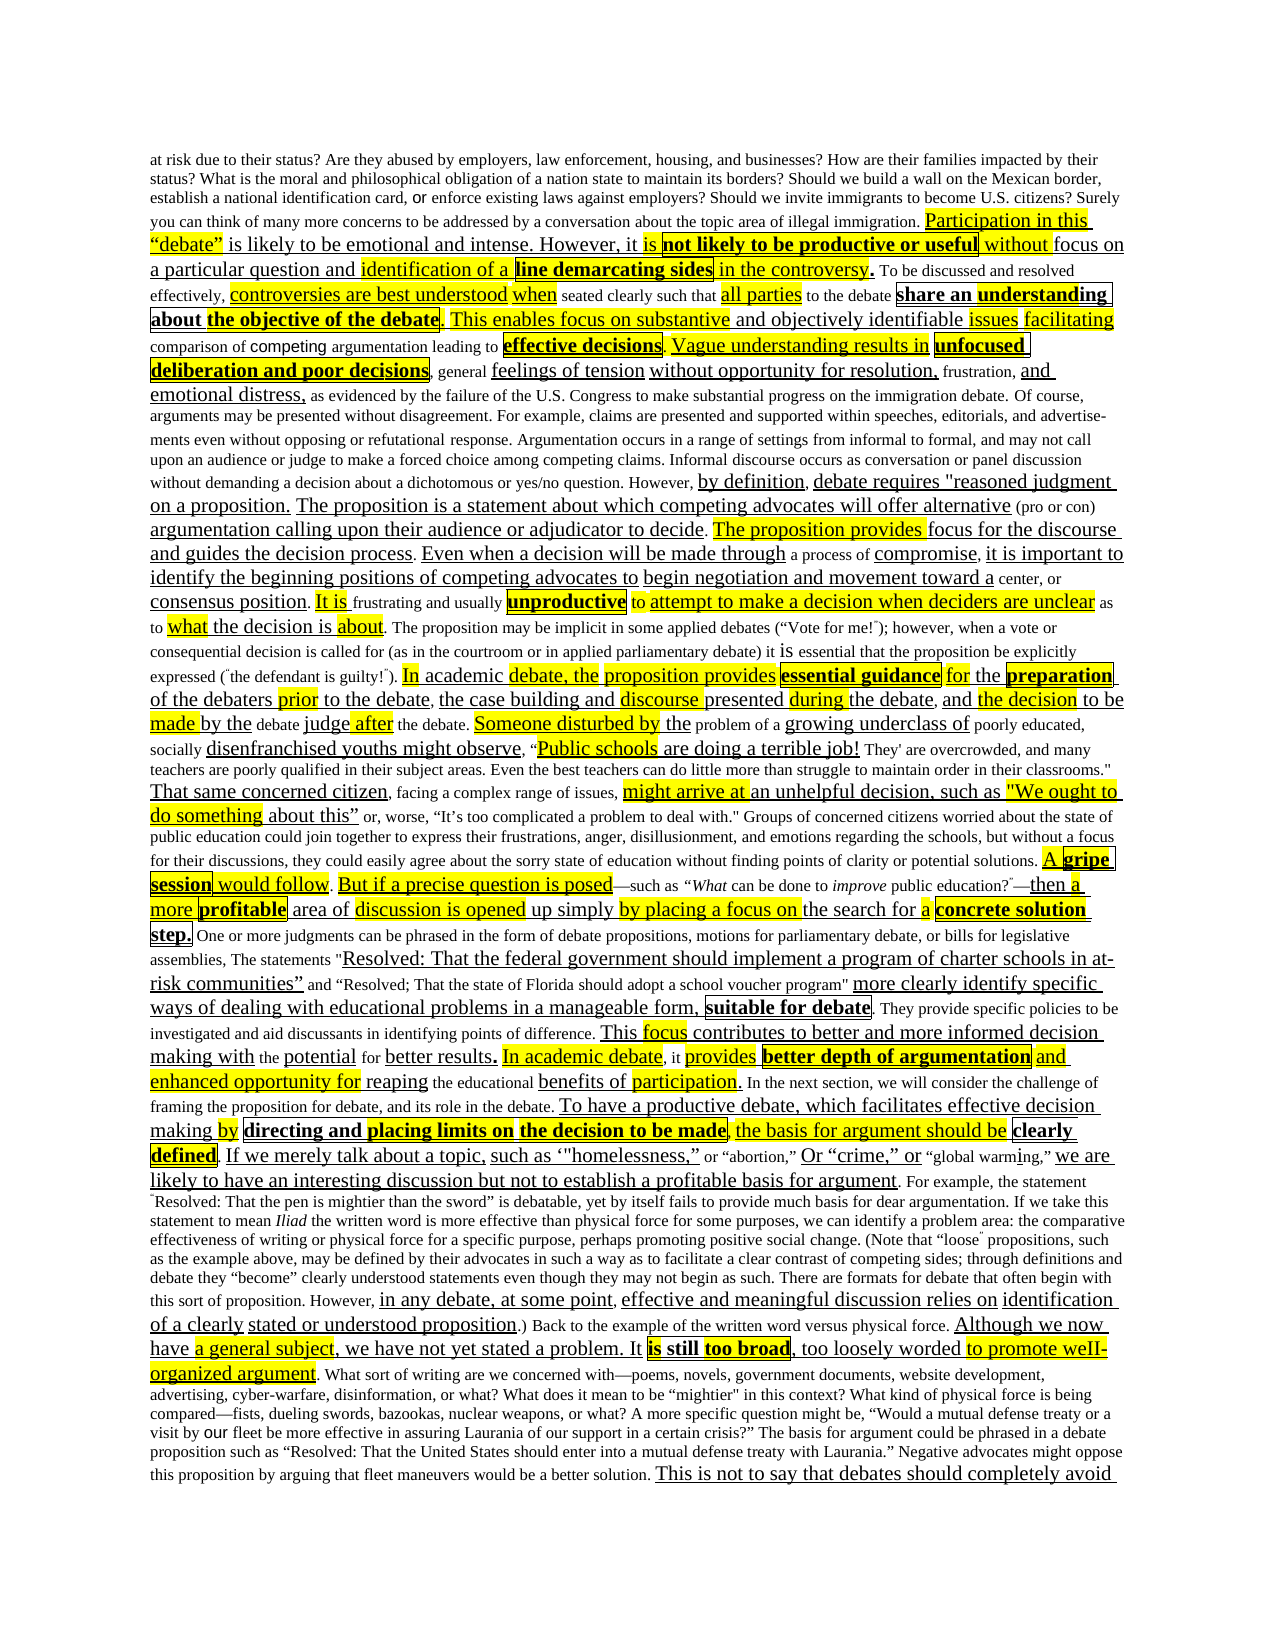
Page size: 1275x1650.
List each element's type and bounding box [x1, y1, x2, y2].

text [150, 150, 1125, 1485]
